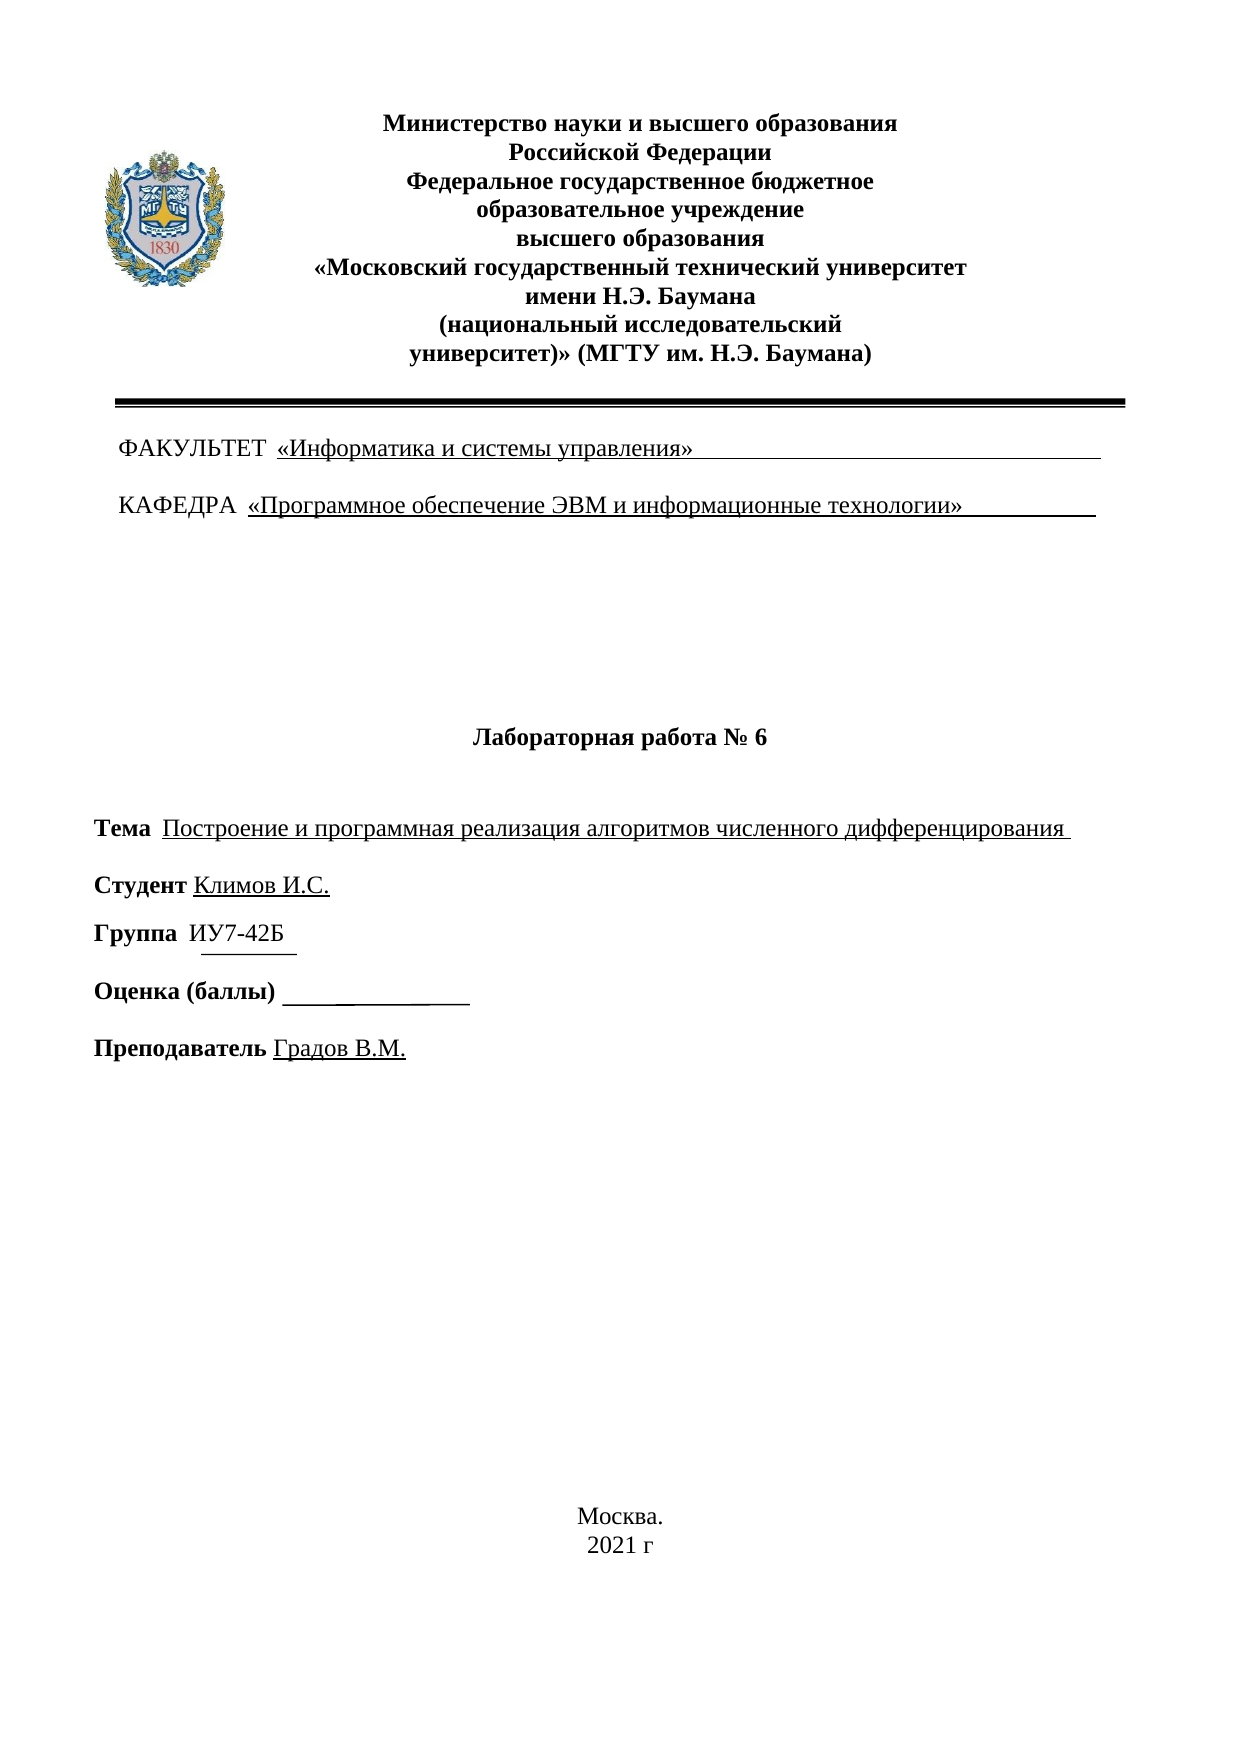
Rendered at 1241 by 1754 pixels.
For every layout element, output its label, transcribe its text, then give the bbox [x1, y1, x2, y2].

subtitle Министерство науки и высшего образования Российской Федерации [316, 108, 964, 166]
text «Московский государственный технический университет имени Н.Э. Баумана [310, 252, 971, 309]
subtitle высшего образования [310, 223, 970, 252]
text КАФЕДРА «Программное обеспечение ЭВМ и информационные технологии» [118, 490, 1153, 519]
text Студент Климов И.С. [94, 870, 1153, 899]
text ФАКУЛЬТЕТ «Информатика и системы управления» [118, 433, 1153, 462]
subtitle Оценка (баллы) [94, 976, 1153, 1005]
text Преподаватель Градов В.М. [94, 1033, 1153, 1062]
text Тема Построение и программная реализация алгоритмов численного дифференцирования [94, 813, 1153, 841]
subtitle (национальный исследовательский университет)» (МГТУ им. Н.Э. Баумана) [355, 309, 926, 367]
subtitle Лабораторная работа № 6 [270, 722, 970, 750]
text Федеральное государственное бюджетное образовательное учреждение [310, 166, 970, 223]
text Москва. 2021 г [577, 1501, 663, 1559]
picture [104, 150, 225, 287]
text Группа ИУ7-42Б [94, 918, 1153, 947]
